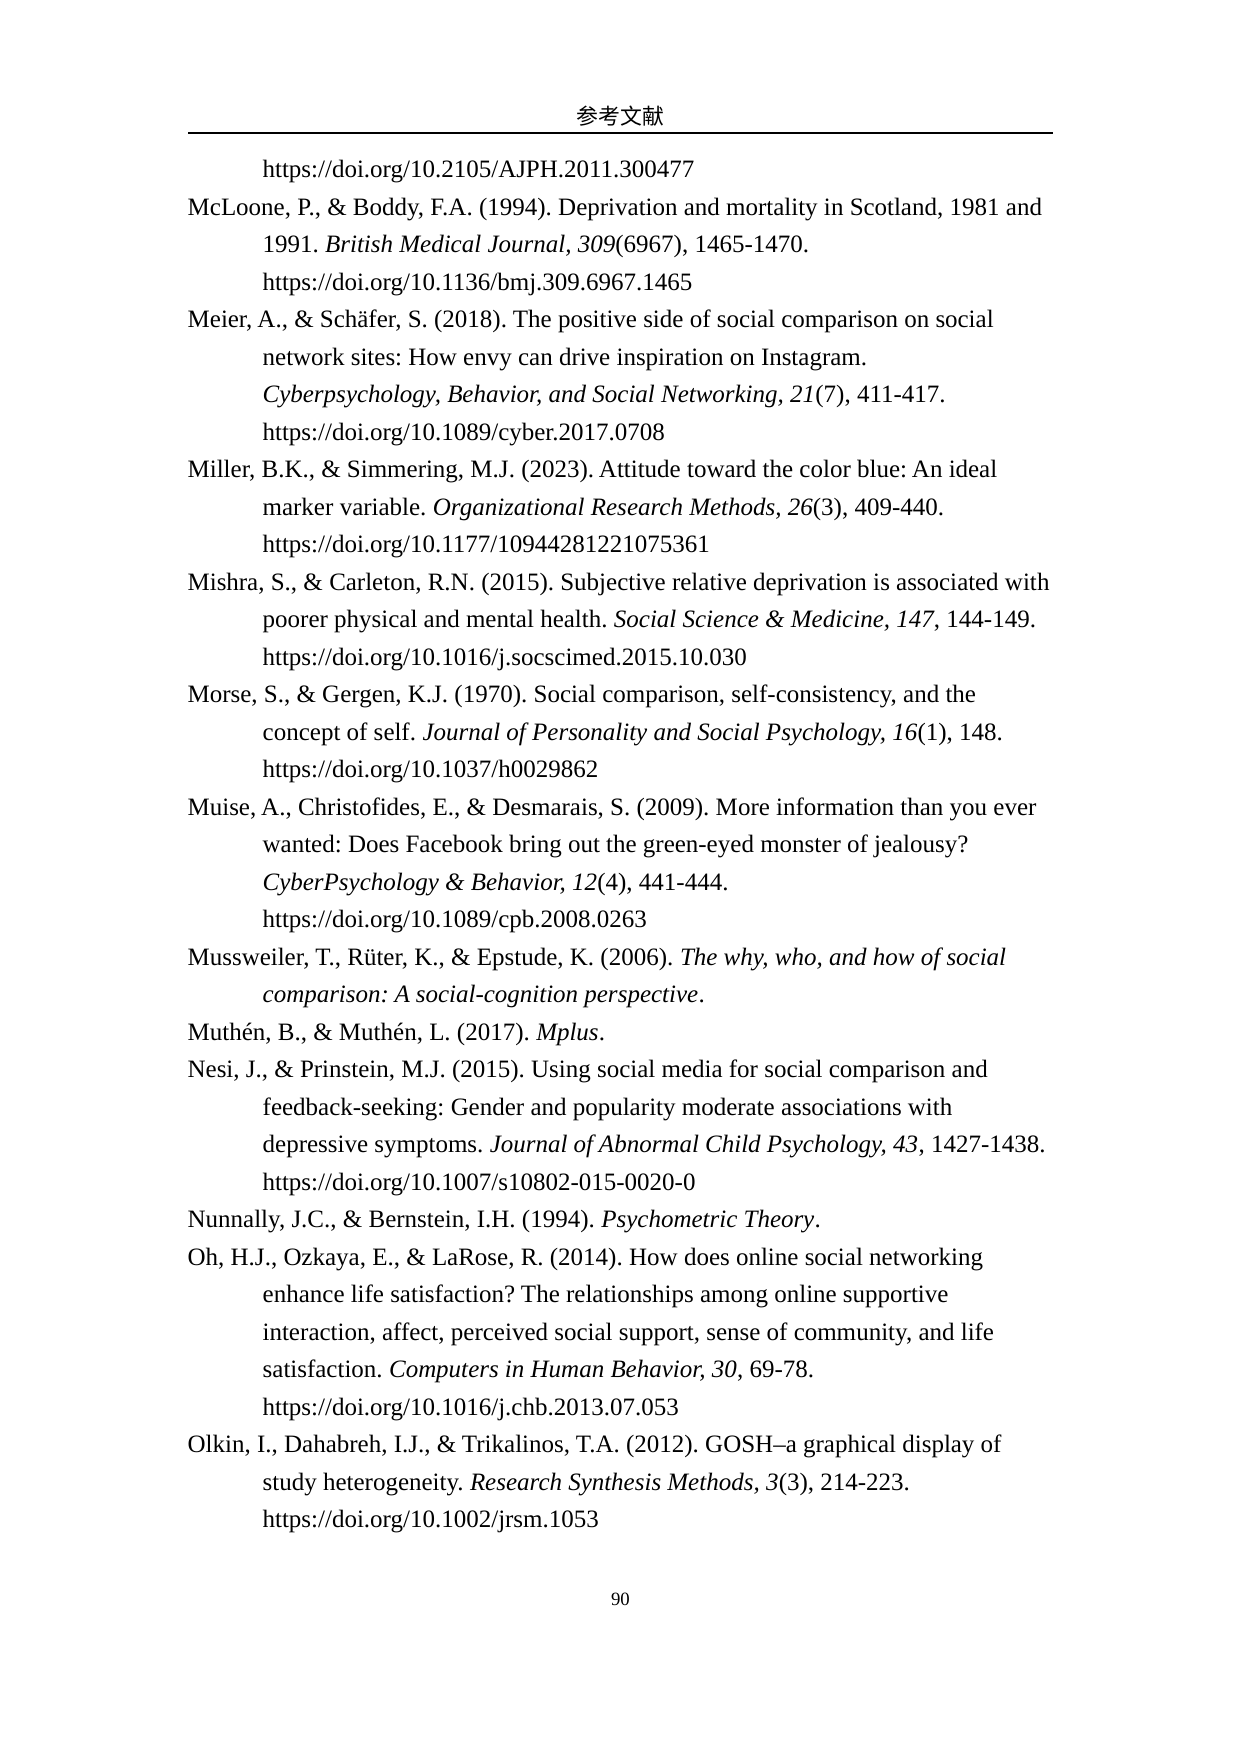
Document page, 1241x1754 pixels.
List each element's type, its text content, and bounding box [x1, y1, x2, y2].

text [187, 150, 1053, 187]
text Muthén, B., & Muthén, L. (2017). Mplus. [187, 1012, 1053, 1050]
text Mishra, S., & Carleton, R.N. (2015). Subjective relative deprivation is associated with poorer physical and mental health. Social Science & Medicine, 147, 144-149. https://doi.org/10.1016/j.socscimed.2015.10.030 [187, 562, 1053, 675]
text Oh, H.J., Ozkaya, E., & LaRose, R. (2014). How does online social networking enhance life satisfaction? The relationships among online supportive interaction, affect, perceived social support, sense of community, and life satisfaction. Computers in Human Behavior, 30, 69-78. https://doi.org/10.1016/j.chb.2013.07.053 [187, 1237, 1053, 1425]
text Miller, B.K., & Simmering, M.J. (2023). Attitude toward the color blue: An ideal marker variable. Organizational Research Methods, 26(3), 409-440. https://doi.org/10.1177/10944281221075361 [187, 450, 1053, 562]
text Olkin, I., Dahabreh, I.J., & Trikalinos, T.A. (2012). GOSH–a graphical display of study heterogeneity. Research Synthesis Methods, 3(3), 214-223. https://doi.org/10.1002/jrsm.1053 [187, 1425, 1053, 1537]
text Nunnally, J.C., & Bernstein, I.H. (1994). Psychometric Theory. [187, 1200, 1053, 1237]
text Meier, A., & Schäfer, S. (2018). The positive side of social comparison on social network sites: How envy can drive inspiration on Instagram. Cyberpsychology, Behavior, and Social Networking, 21(7), 411-417. https://doi.org/10.1089/cyber.2017.0708 [187, 300, 1053, 450]
text Mussweiler, T., Rüter, K., & Epstude, K. (2006). The why, who, and how of social comparison: A social-cognition perspective. [187, 937, 1053, 1012]
text Muise, A., Christofides, E., & Desmarais, S. (2009). More information than you ever wanted: Does Facebook bring out the green-eyed monster of jealousy? CyberPsychology & Behavior, 12(4), 441-444. https://doi.org/10.1089/cpb.2008.0263 [187, 787, 1053, 937]
text McLoone, P., & Boddy, F.A. (1994). Deprivation and mortality in Scotland, 1981 and 1991. British Medical Journal, 309(6967), 1465-1470. https://doi.org/10.1136/bmj.309.6967.1465 [187, 187, 1053, 300]
text Nesi, J., & Prinstein, M.J. (2015). Using social media for social comparison and feedback-seeking: Gender and popularity moderate associations with depressive symptoms. Journal of Abnormal Child Psychology, 43, 1427-1438. https://doi.org/10.1007/s10802-015-0020-0 [187, 1050, 1053, 1200]
text Morse, S., & Gergen, K.J. (1970). Social comparison, self-consistency, and the concept of self. Journal of Personality and Social Psychology, 16(1), 148. https://doi.org/10.1037/h0029862 [187, 675, 1053, 787]
